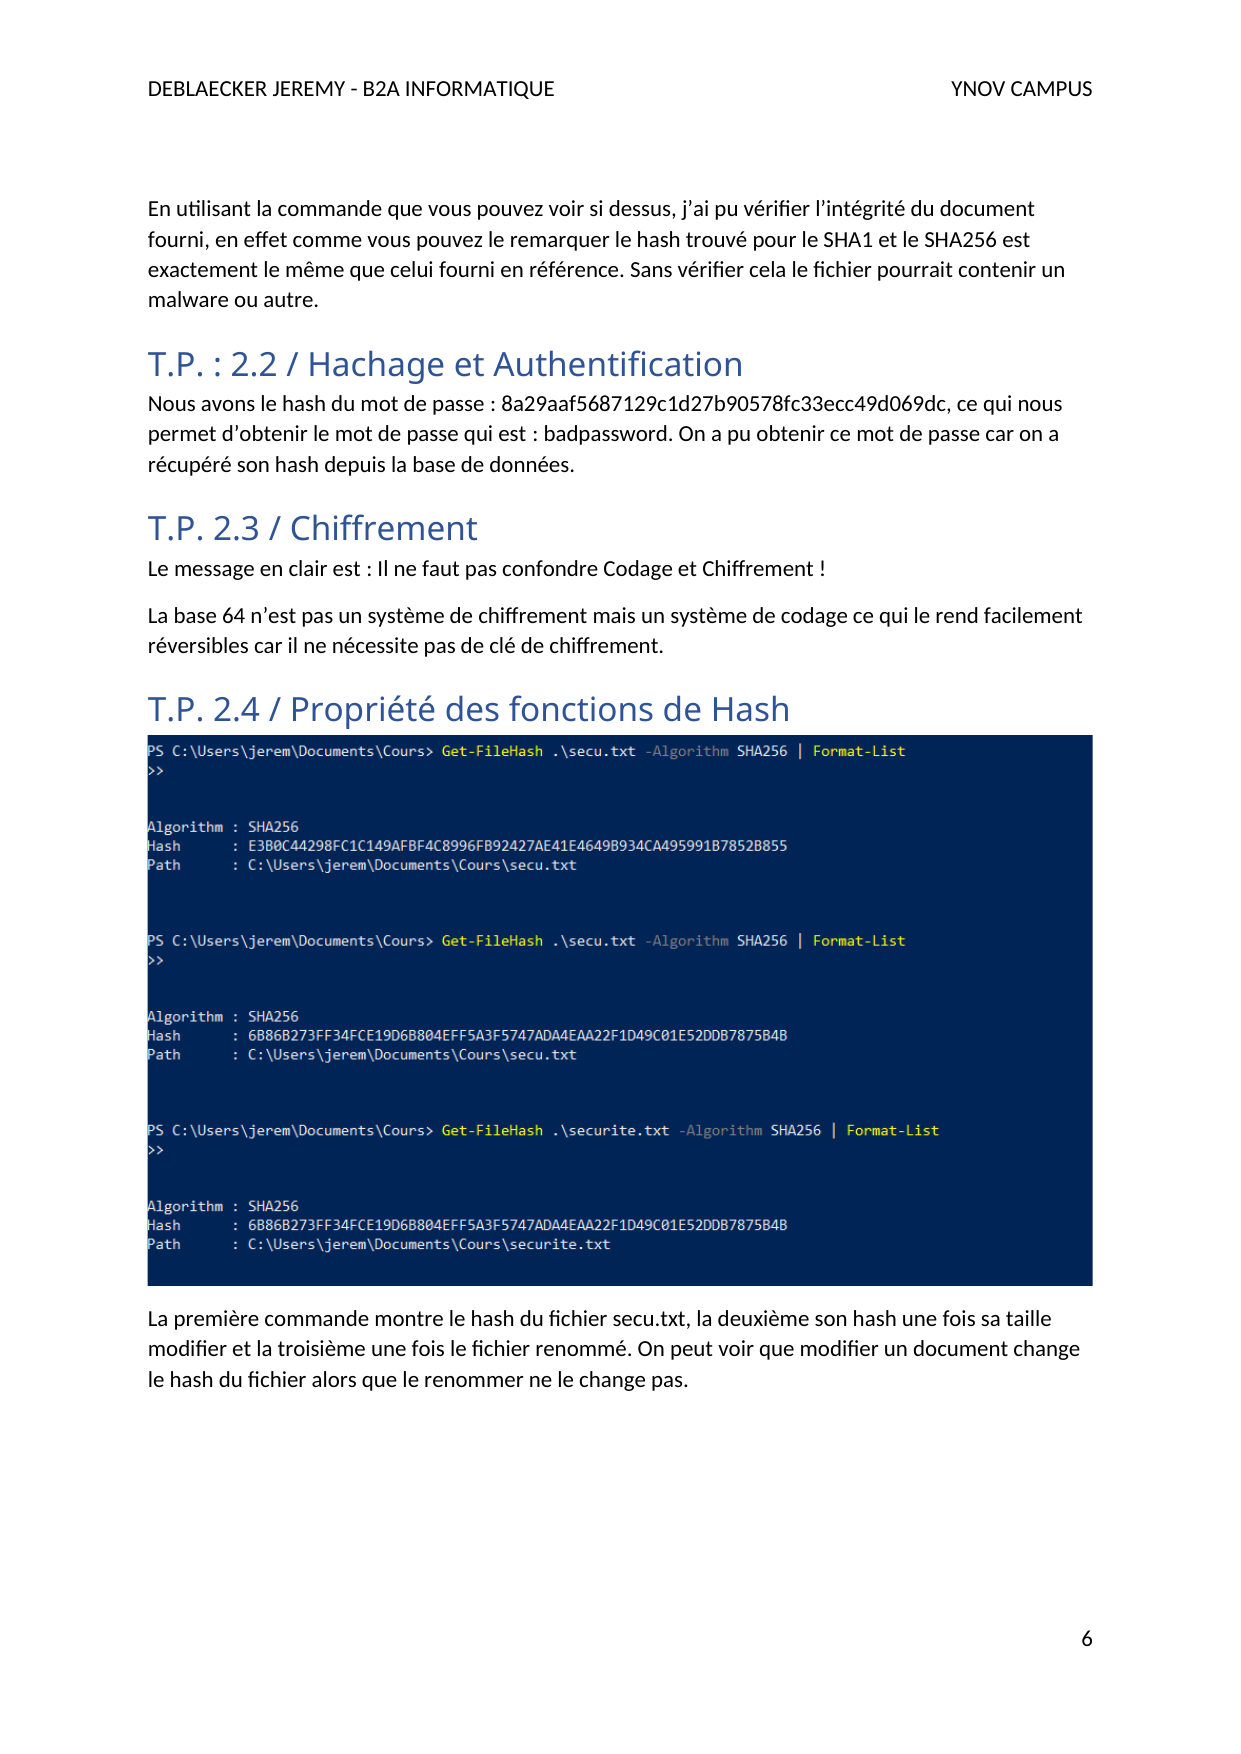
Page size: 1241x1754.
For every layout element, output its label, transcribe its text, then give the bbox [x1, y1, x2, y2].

text Le message en clair est : Il ne faut pas confondre Codage et Chiffrement ! [148, 554, 1093, 582]
text En utilisant la commande que vous pouvez voir si dessus, j’ai pu vérifier l’intégrité du document fourni, en effet comme vous pouvez le remarquer le hash trouvé pour le SHA1 et le SHA256 est exactement le même que celui fourni en référence. Sans vérifier cela le fichier pourrait contenir un malware ou autre. [148, 194, 1093, 313]
subtitle T.P. : 2.2 / Hachage et Authentification [148, 340, 1093, 386]
subtitle T.P. 2.3 / Chiffrement [148, 505, 1093, 550]
picture [147, 735, 1093, 1286]
subtitle T.P. 2.4 / Propriété des fonctions de Hash [148, 686, 1093, 732]
text Nous avons le hash du mot de passe : 8a29aaf5687129c1d27b90578fc33ecc49d069dc, ce qui nous permet d’obtenir le mot de passe qui est : badpassword. On a pu obtenir ce mot de passe car on a récupéré son hash depuis la base de données. [148, 389, 1093, 478]
text La base 64 n’est pas un système de chiffrement mais un système de codage ce qui le rend facilement réversibles car il ne nécessite pas de clé de chiffrement. [148, 601, 1093, 659]
text La première commande montre le hash du fichier secu.txt, la deuxième son hash une fois sa taille modifier et la troisième une fois le fichier renommé. On peut voir que modifier un document change le hash du fichier alors que le renommer ne le change pas. [148, 1304, 1093, 1393]
